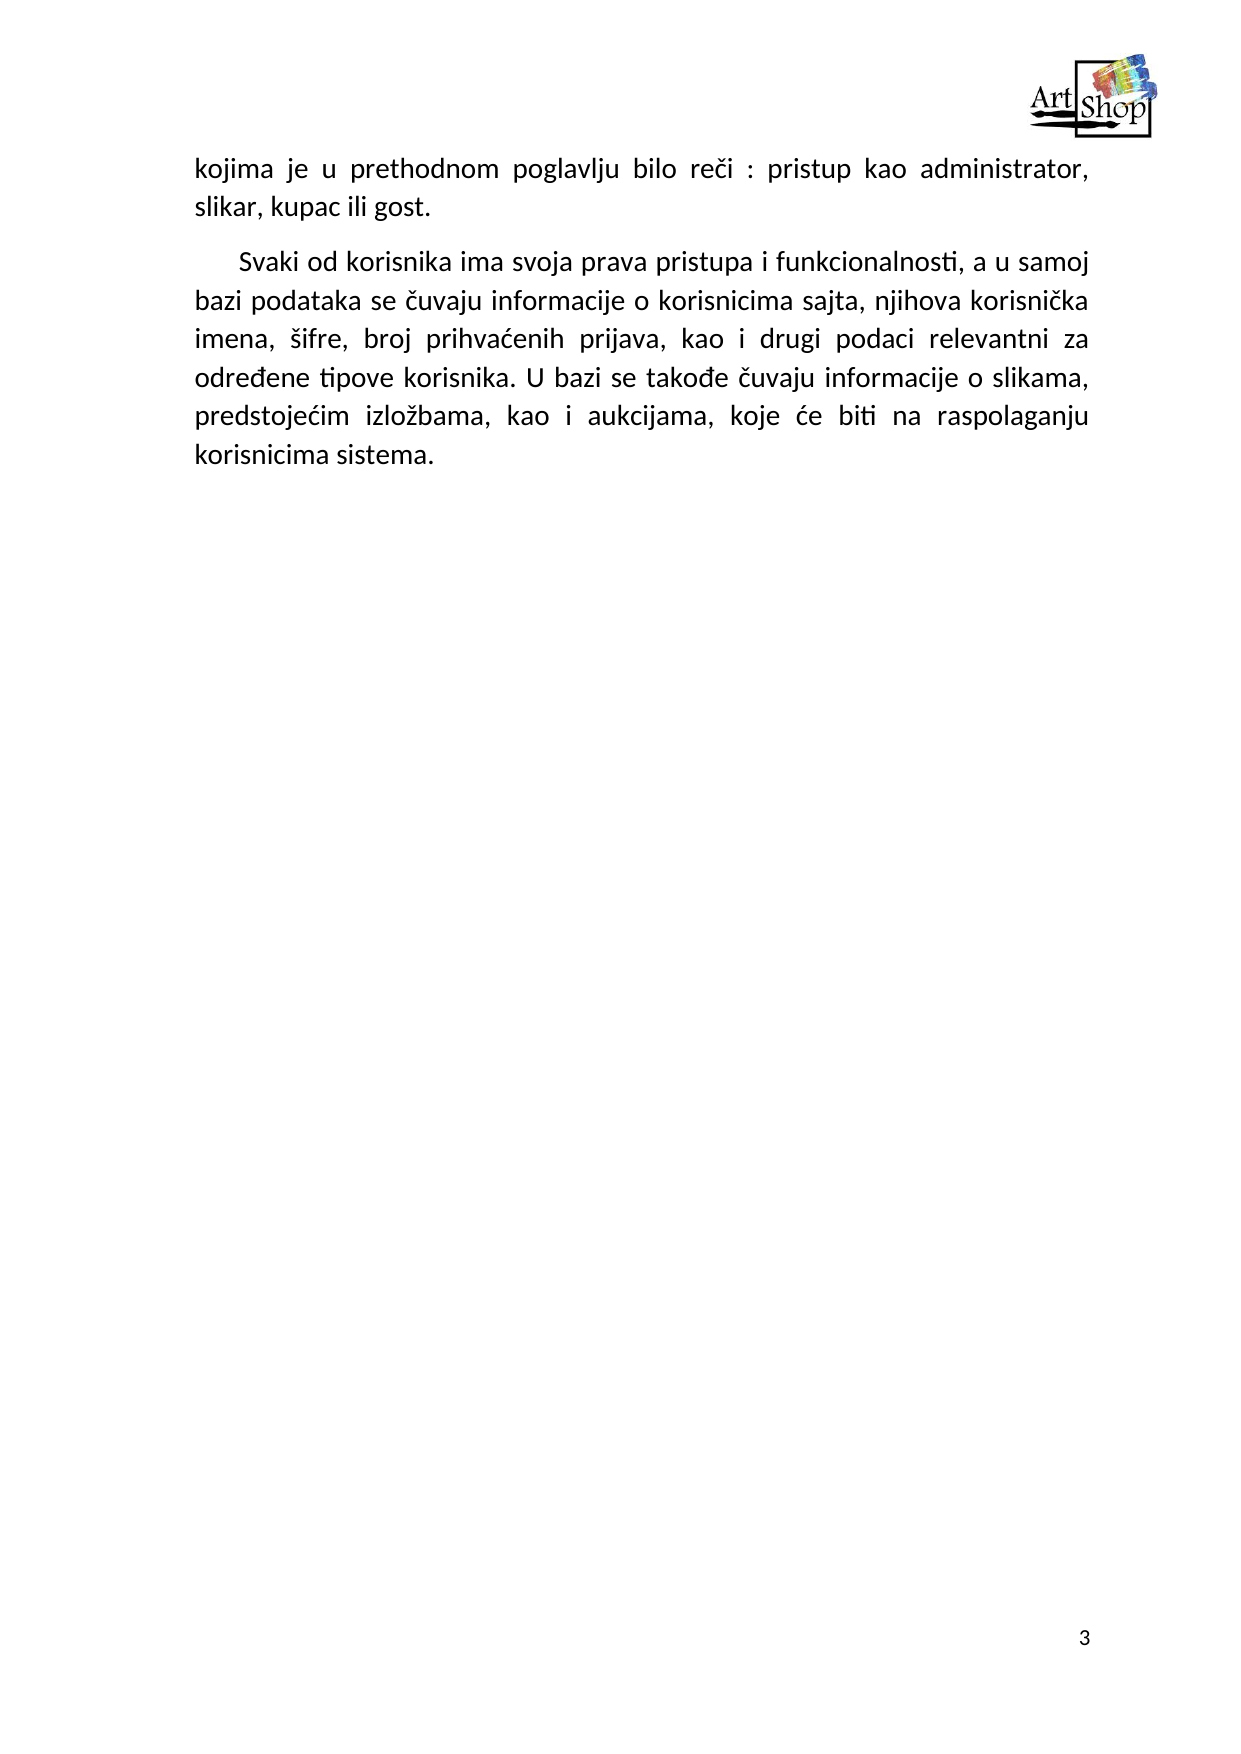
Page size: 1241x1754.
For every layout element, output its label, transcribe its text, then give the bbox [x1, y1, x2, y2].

text Svaki od korisnika ima svoja prava pristupa i funkcionalnosti, a u samoj bazi podataka se čuvaju informacije o korisnicima sajta, njihova korisnička imena, šifre, broj prihvaćenih prijava, kao i drugi podaci relevantni za određene tipove korisnika. U bazi se takođe čuvaju informacije o slikama, predstojećim izložbama, kao i aukcijama, koje će biti na raspolaganju korisnicima sistema. [194, 243, 1090, 471]
